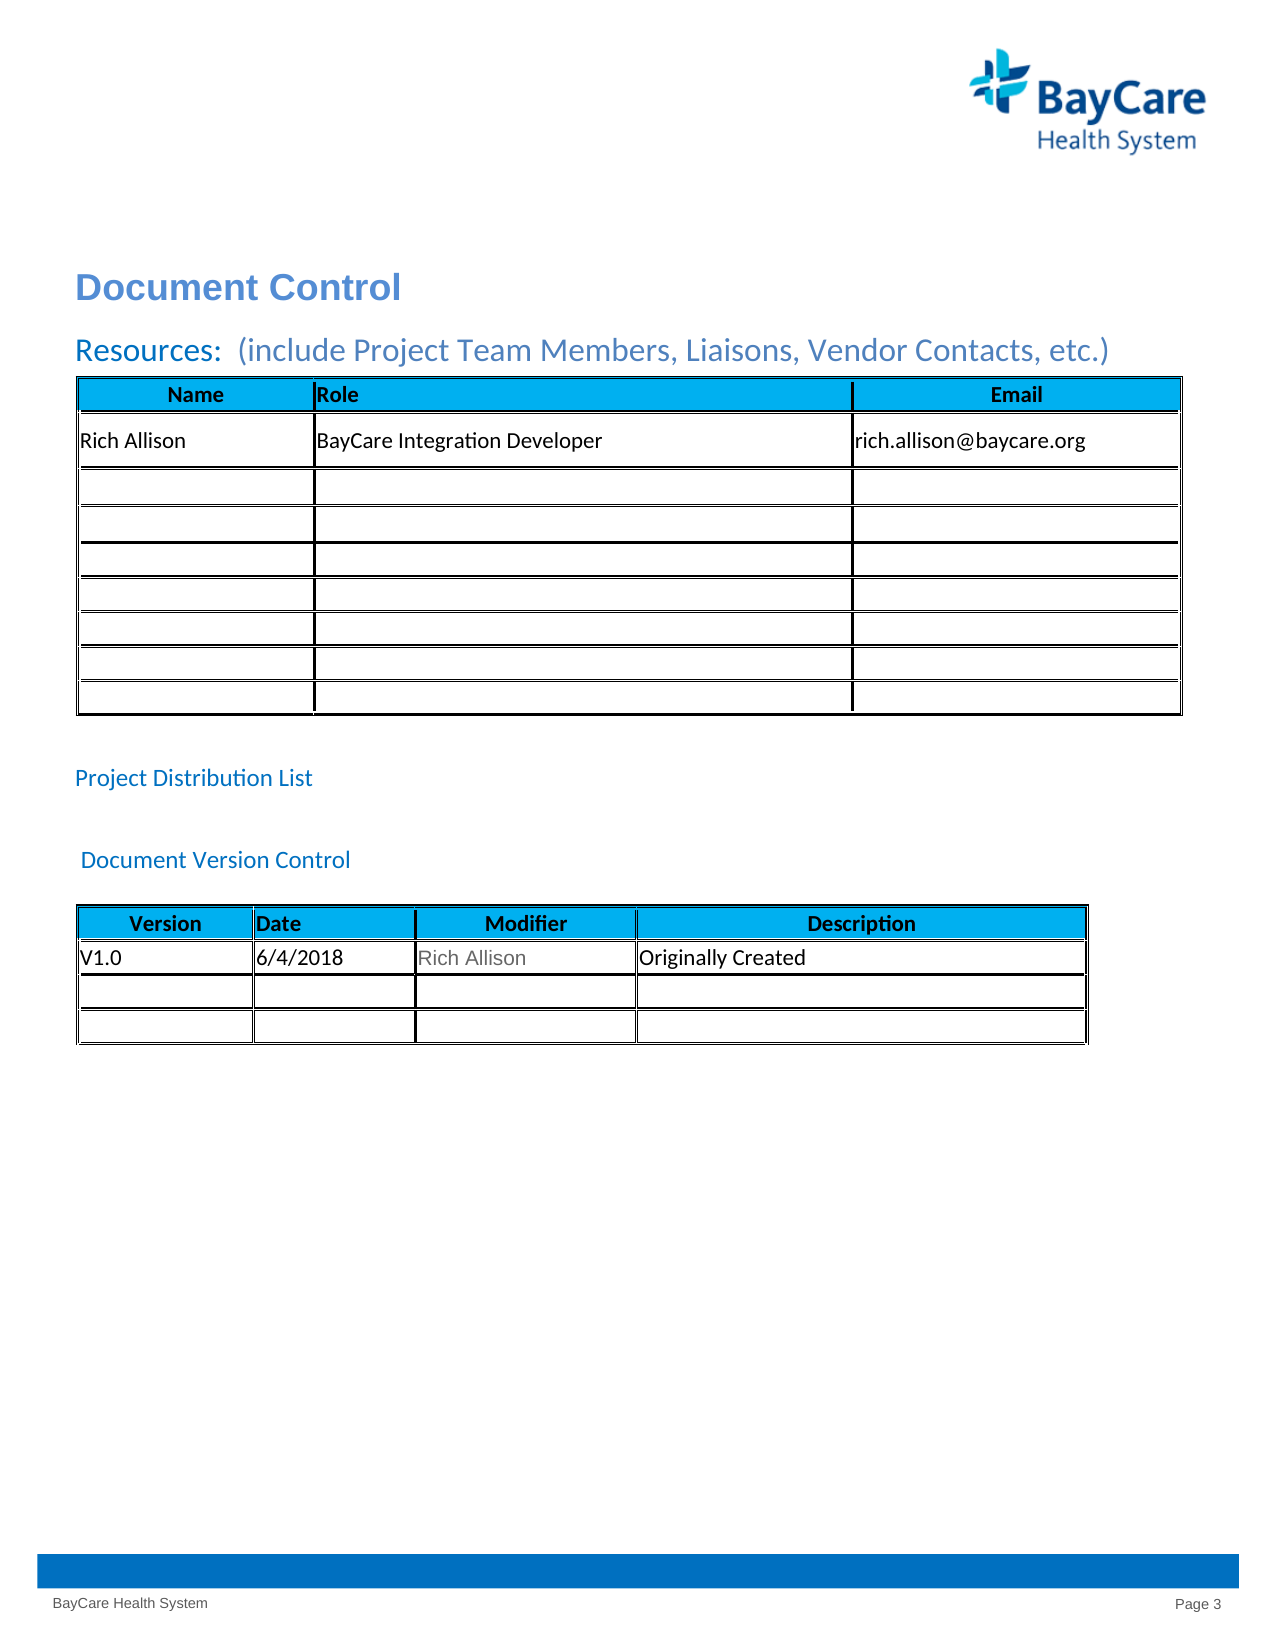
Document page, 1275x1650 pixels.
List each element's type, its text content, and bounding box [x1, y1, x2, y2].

table_cell [417, 976, 635, 1007]
table_cell [316, 613, 851, 644]
table_cell BayCare Integration Developer [316, 414, 851, 466]
table_cell [79, 541, 313, 575]
table_cell [255, 976, 414, 1007]
table_cell V1.0 [79, 939, 252, 973]
table_cell [852, 610, 1181, 644]
table_cell Originally Created [638, 939, 1086, 973]
table_cell [638, 973, 1087, 1007]
table_cell [255, 1011, 414, 1042]
subtitle Project Distribution List [75, 762, 1200, 792]
table_cell [854, 575, 1180, 610]
subtitle Document Control [75, 265, 1200, 308]
table_cell [854, 541, 1180, 575]
table_cell [79, 644, 313, 678]
table_cell [417, 942, 635, 973]
table_cell [77, 973, 252, 1007]
table_cell [77, 504, 314, 541]
table_cell [316, 470, 851, 504]
table_cell [79, 1007, 252, 1042]
subtitle Document Version Control [75, 844, 1200, 875]
table_cell [316, 648, 851, 678]
table_cell [854, 466, 1180, 504]
table_cell [852, 679, 1180, 713]
table_cell [417, 1011, 635, 1042]
table_cell [77, 610, 314, 644]
table_header Date [254, 906, 415, 938]
subtitle Resources: (include Project Team Members, Liaisons, Vendor Contacts, etc.) [75, 329, 1200, 370]
table_header Version [79, 908, 253, 938]
table_cell [638, 1007, 1086, 1042]
table_cell [852, 504, 1181, 541]
table_cell [79, 575, 313, 610]
table_header Role [314, 379, 852, 410]
table_cell [316, 579, 851, 610]
table_cell [314, 682, 852, 713]
table_header Name [77, 377, 314, 410]
table_header Modifier [415, 908, 637, 938]
table_cell [316, 507, 851, 541]
table_header Email [852, 379, 1180, 410]
table_cell rich.allison@baycare.org [854, 410, 1180, 466]
table_cell Rich Allison [79, 410, 313, 466]
picture [951, 37, 1233, 168]
table_cell [79, 466, 313, 504]
table_cell [79, 679, 314, 713]
table_header Description [637, 908, 1085, 938]
table_cell [316, 544, 851, 575]
table_cell [854, 644, 1180, 678]
